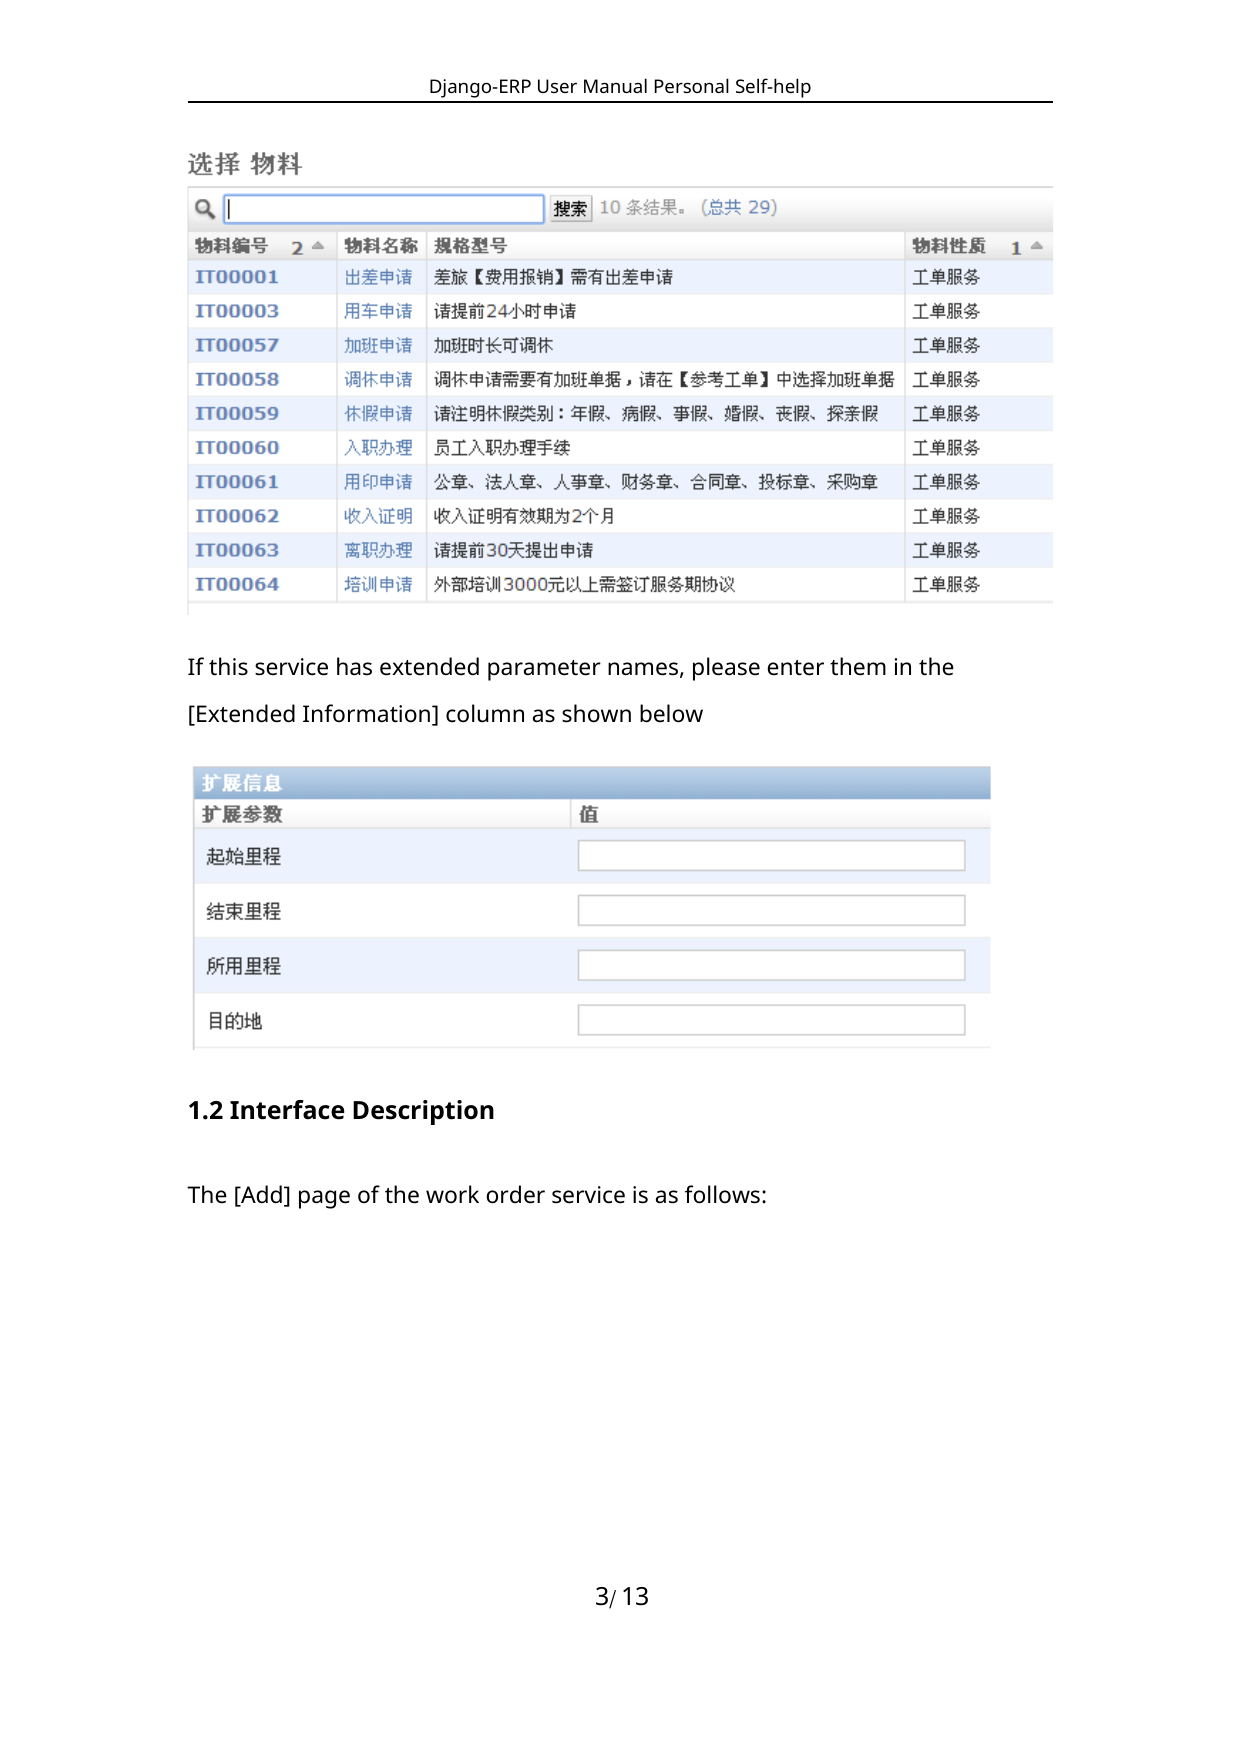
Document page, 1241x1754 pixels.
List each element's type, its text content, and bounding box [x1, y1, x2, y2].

text The [Add] page of the work order service is as follows: [187, 1178, 1053, 1210]
subtitle 1.2 Interface Description [187, 1093, 1053, 1127]
picture [187, 765, 991, 1050]
text If this service has extended parameter names, please enter them in the [Extended Information] column as shown below [187, 651, 1053, 729]
picture [187, 152, 1054, 615]
